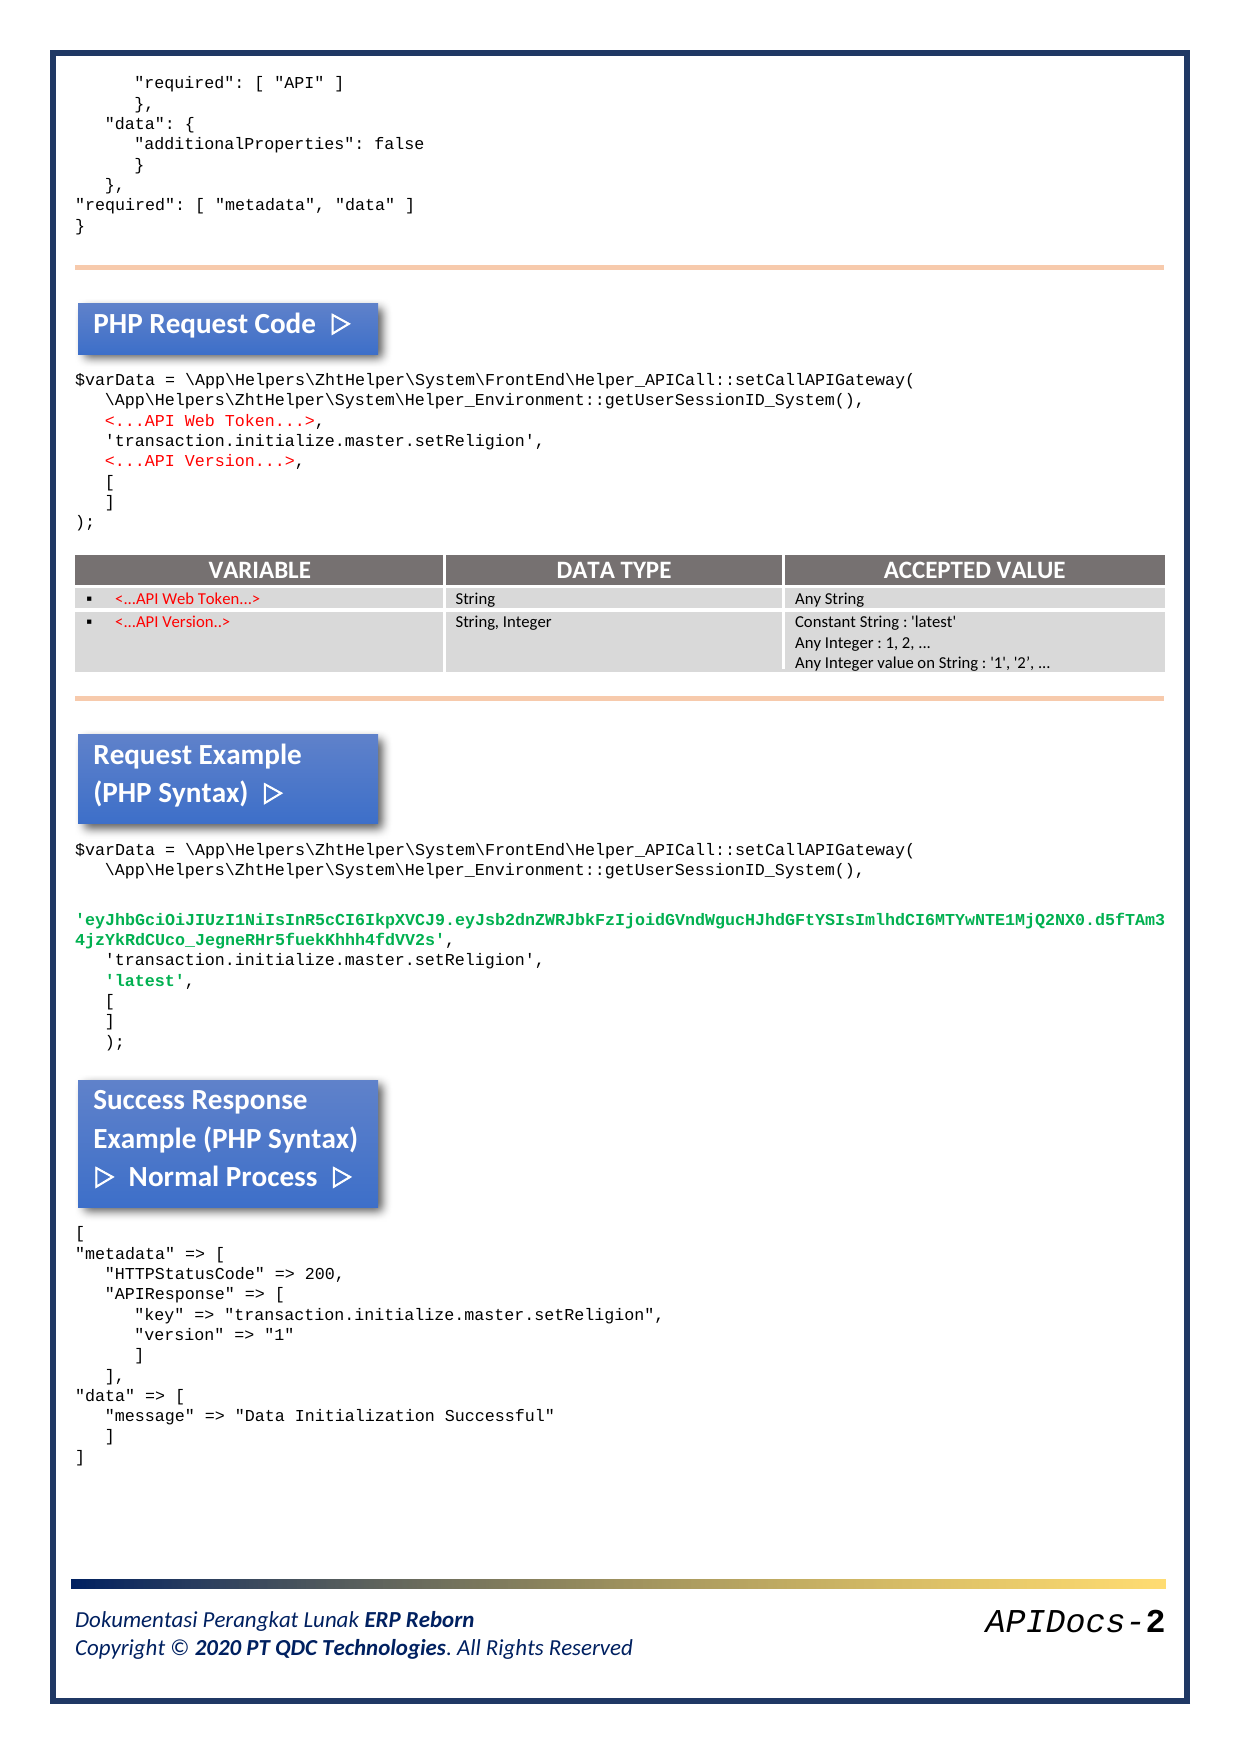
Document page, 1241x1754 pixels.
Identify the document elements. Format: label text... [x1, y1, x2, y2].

table_header ACCEPTED VALUE [785, 555, 1165, 585]
text "required": [ "API" ] [75, 75, 1165, 94]
text 'transaction.initialize.master.setReligion', [75, 952, 1165, 971]
text [ [75, 1225, 1165, 1244]
text ] [75, 1013, 1165, 1032]
text "data" => [ [75, 1387, 1165, 1406]
text 'eyJhbGciOiJIUzI1NiIsInR5cCI6IkpXVCJ9.eyJsb2dnZWRJbkFzIjoidGVndWgucHJhdGFtYSIsImlhdCI6MTYwNTE1MjQ2NX0.d5fTAm34jzYkRdCUco_JegneRHr5fuekKhhh4fdVV2s', [75, 882, 1165, 950]
text <...API Version...>, [75, 453, 1165, 472]
text ); [75, 1033, 1165, 1052]
text $varData = \App\Helpers\ZhtHelper\System\FrontEnd\Helper_APICall::setCallAPIGateway( [75, 841, 1165, 860]
text }, [75, 95, 1165, 114]
text "key" => "transaction.initialize.master.setReligion", [75, 1306, 1165, 1325]
text \App\Helpers\ZhtHelper\System\Helper_Environment::getUserSessionID_System(), [75, 392, 1165, 411]
table_header [75, 265, 1164, 270]
text "version" => "1" [75, 1326, 1165, 1345]
table_header [75, 696, 1164, 701]
table_cell Any String [785, 588, 1165, 608]
table_header VARIABLE [75, 555, 443, 585]
text ] [75, 1428, 1165, 1447]
text "HTTPStatusCode" => 200, [75, 1266, 1165, 1284]
text [ [75, 473, 1165, 492]
text "metadata" => [ [75, 1245, 1165, 1264]
text "data": { [75, 116, 1165, 134]
text "additionalProperties": false [75, 136, 1165, 155]
text $varData = \App\Helpers\ZhtHelper\System\FrontEnd\Helper_APICall::setCallAPIGateway( [75, 372, 1165, 391]
table_cell String [446, 588, 782, 608]
text } [75, 156, 1165, 175]
text \App\Helpers\ZhtHelper\System\Helper_Environment::getUserSessionID_System(), [75, 861, 1165, 880]
text "message" => "Data Initialization Successful" [75, 1408, 1165, 1427]
table_cell <...API Version..> [104, 612, 443, 672]
table_cell ▪ [75, 612, 104, 672]
table_cell <...API Web Token...> [104, 588, 443, 608]
text "required": [ "metadata", "data" ] [75, 197, 1165, 216]
table_cell ▪ [75, 588, 104, 608]
table_cell Constant String : 'latest' Any Integer : 1, 2, ... Any Integer value on String : '1', '2’, ... [784, 612, 1165, 672]
table_header DATA TYPE [446, 555, 782, 585]
text ] [75, 1448, 1165, 1467]
text [ [75, 992, 1165, 1011]
text } [75, 217, 1165, 236]
text <...API Web Token...>, [75, 412, 1165, 431]
text "APIResponse" => [ [75, 1286, 1165, 1305]
text 'transaction.initialize.master.setReligion', [75, 433, 1165, 451]
text ] [75, 493, 1165, 512]
text ] [75, 1347, 1165, 1366]
text ], [75, 1367, 1165, 1386]
text }, [75, 177, 1165, 195]
text ); [75, 514, 1165, 533]
text 'latest', [75, 972, 1165, 991]
table_cell String, Integer [446, 612, 784, 672]
